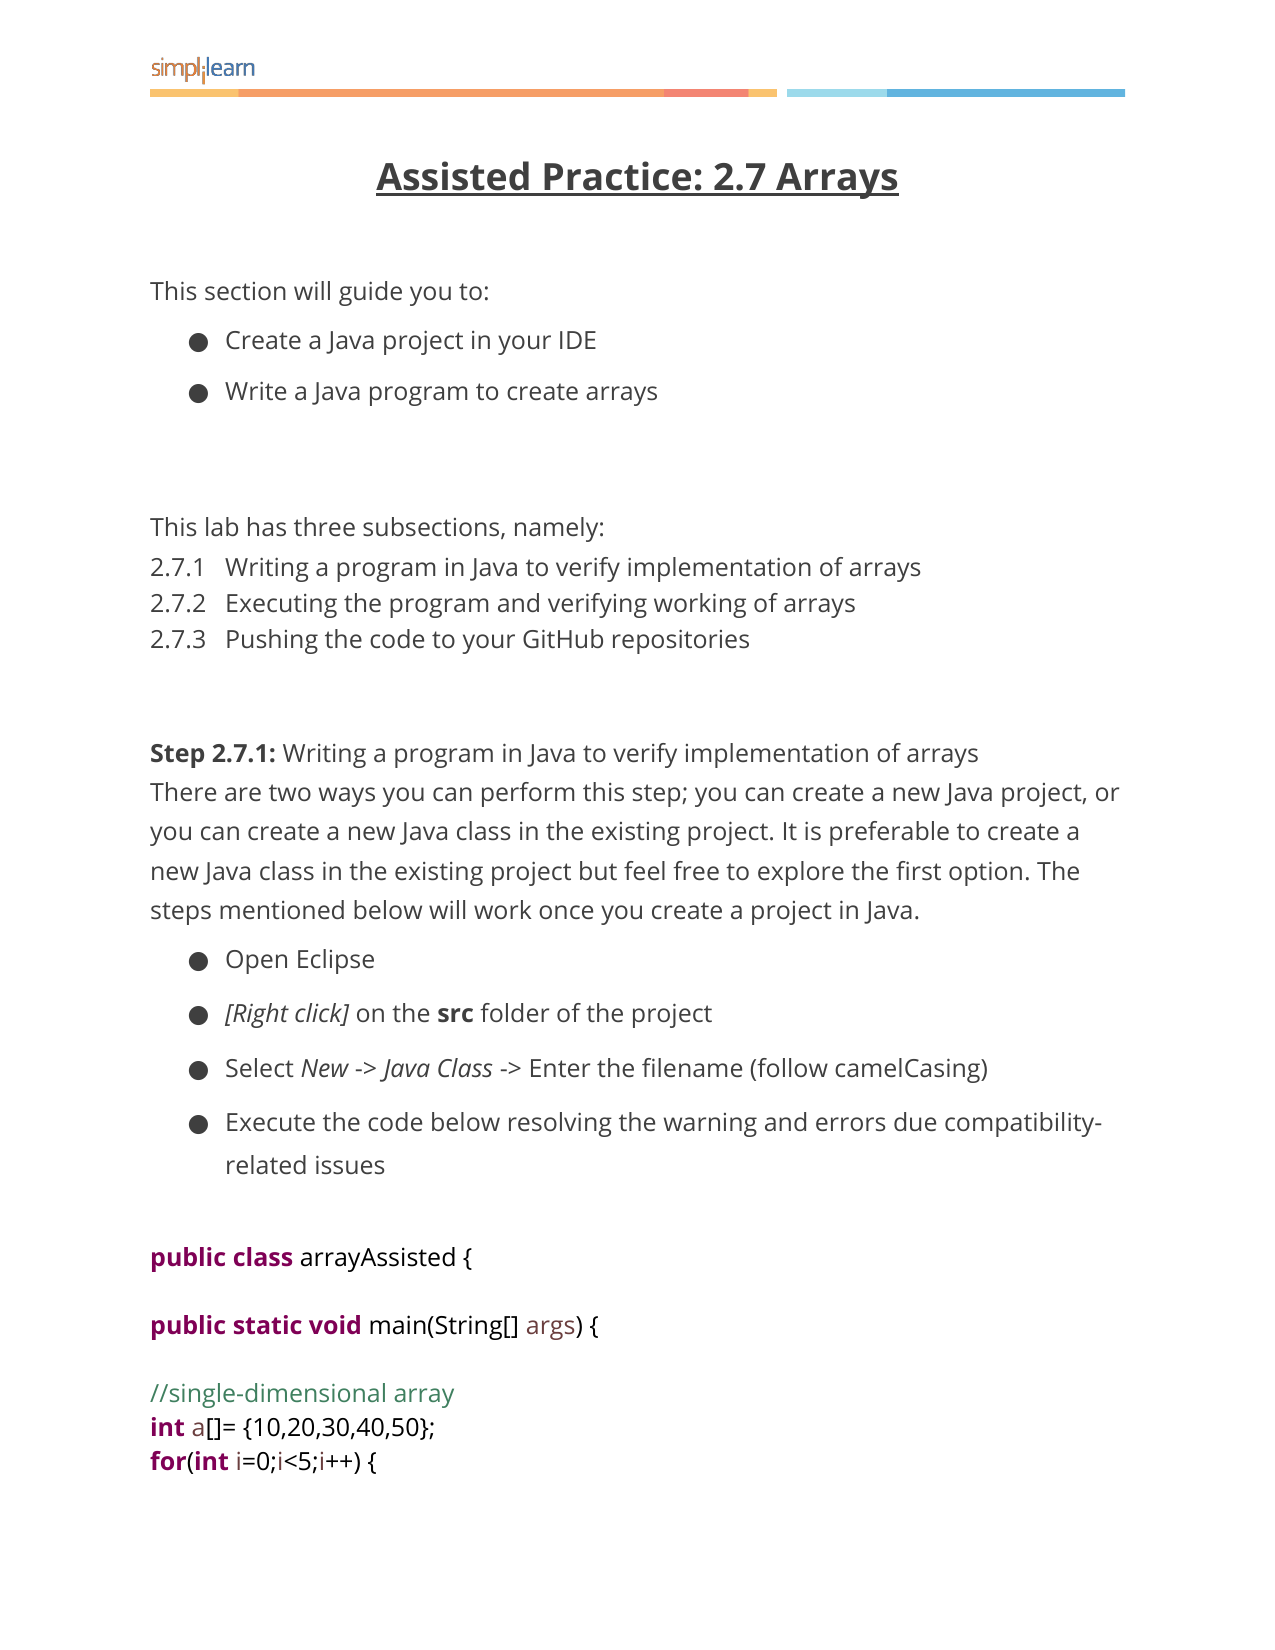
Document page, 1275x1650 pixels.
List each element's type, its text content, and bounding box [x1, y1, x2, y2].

text //single-dimensional array [150, 1376, 1125, 1410]
list Select New -> Java Class -> Enter the filename (follow camelCasing) [187, 1040, 1125, 1091]
text Assisted Practice: 2.7 Arrays [150, 150, 1125, 201]
text This section will guide you to: [150, 273, 1125, 307]
text There are two ways you can perform this step; you can create a new Java project, or you can create a new Java class in the existing project. It is preferable to create a new Java class in the existing project but feel free to explore the first option. The steps mentioned below will work once you create a project in Java. [150, 775, 1125, 926]
text int a[]= {10,20,30,40,50}; [150, 1410, 1125, 1444]
text Step 2.7.1: Writing a program in Java to verify implementation of arrays [150, 736, 1125, 770]
text public static void main(String[] args) { [150, 1308, 1125, 1342]
text public class arrayAssisted { [150, 1239, 1125, 1273]
list Write a Java program to create arrays [187, 364, 1125, 415]
list Executing the program and verifying working of arrays [150, 585, 1125, 619]
list [Right click] on the src folder of the project [187, 986, 1125, 1037]
list Execute the code below resolving the warning and errors due compatibility-related issues [187, 1094, 1125, 1182]
list Create a Java project in your IDE [187, 313, 1125, 364]
list Pushing the code to your GitHub repositories [150, 621, 1125, 655]
list Open Eclipse [187, 932, 1125, 983]
list Writing a program in Java to verify implementation of arrays [150, 549, 1125, 583]
text for(int i=0;i<5;i++) { [150, 1444, 1125, 1478]
text This lab has three subsections, namely: [150, 510, 1125, 544]
picture [150, 52, 1125, 97]
